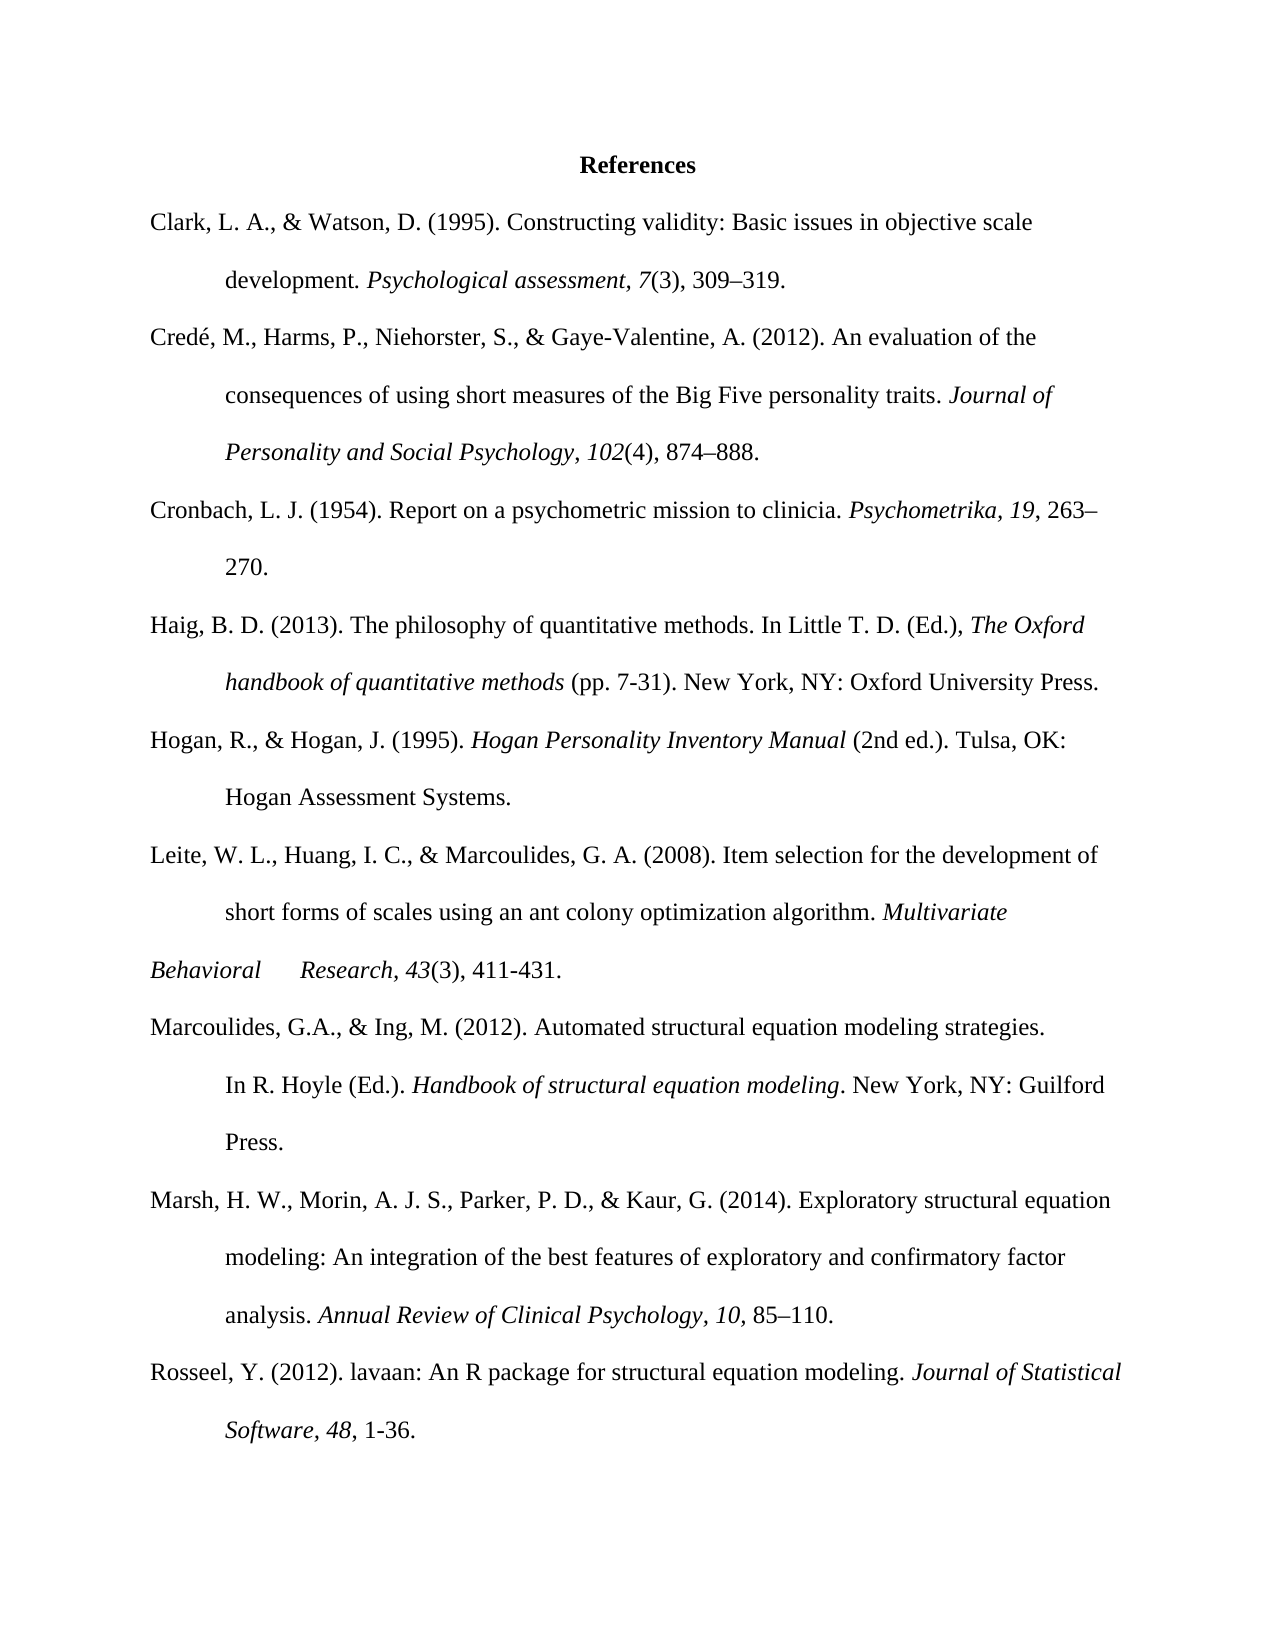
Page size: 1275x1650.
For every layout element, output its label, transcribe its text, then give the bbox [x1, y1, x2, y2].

text Marcoulides, G.A., & Ing, M. (2012). Automated structural equation modeling strategies. [150, 1012, 1125, 1041]
text Credé, M., Harms, P., Niehorster, S., & Gaye-Valentine, A. (2012). An evaluation of the consequences of using short measures of the Big Five personality traits. Journal of Personality and Social Psychology, 102(4), 874–888. [150, 322, 1125, 466]
text Cronbach, L. J. (1954). Report on a psychometric mission to clinicia. Psychometrika, 19, 263– 270. [150, 495, 1125, 581]
text In R. Hoyle (Ed.). Handbook of structural equation modeling. New York, NY: Guilford Press. [150, 1070, 1125, 1156]
text References [150, 150, 1125, 179]
text Rosseel, Y. (2012). lavaan: An R package for structural equation modeling. Journal of Statistical Software, 48, 1-36. [150, 1357, 1125, 1444]
text Marsh, H. W., Morin, A. J. S., Parker, P. D., & Kaur, G. (2014). Exploratory structural equation modeling: An integration of the best features of exploratory and confirmatory factor analysis. Annual Review of Clinical Psychology, 10, 85–110. [150, 1185, 1125, 1329]
text Leite, W. L., Huang, I. C., & Marcoulides, G. A. (2008). Item selection for the development of short forms of scales using an ant colony optimization algorithm. Multivariate Behavioral Research, 43(3), 411-431. [150, 840, 1125, 984]
text Haig, B. D. (2013). The philosophy of quantitative methods. In Little T. D. (Ed.), The Oxford handbook of quantitative methods (pp. 7-31). New York, NY: Oxford University Press. [150, 610, 1125, 696]
text Hogan, R., & Hogan, J. (1995). Hogan Personality Inventory Manual (2nd ed.). Tulsa, OK: Hogan Assessment Systems. [150, 725, 1125, 811]
text Clark, L. A., & Watson, D. (1995). Constructing validity: Basic issues in objective scale development. Psychological assessment, 7(3), 309–319. [150, 207, 1125, 294]
